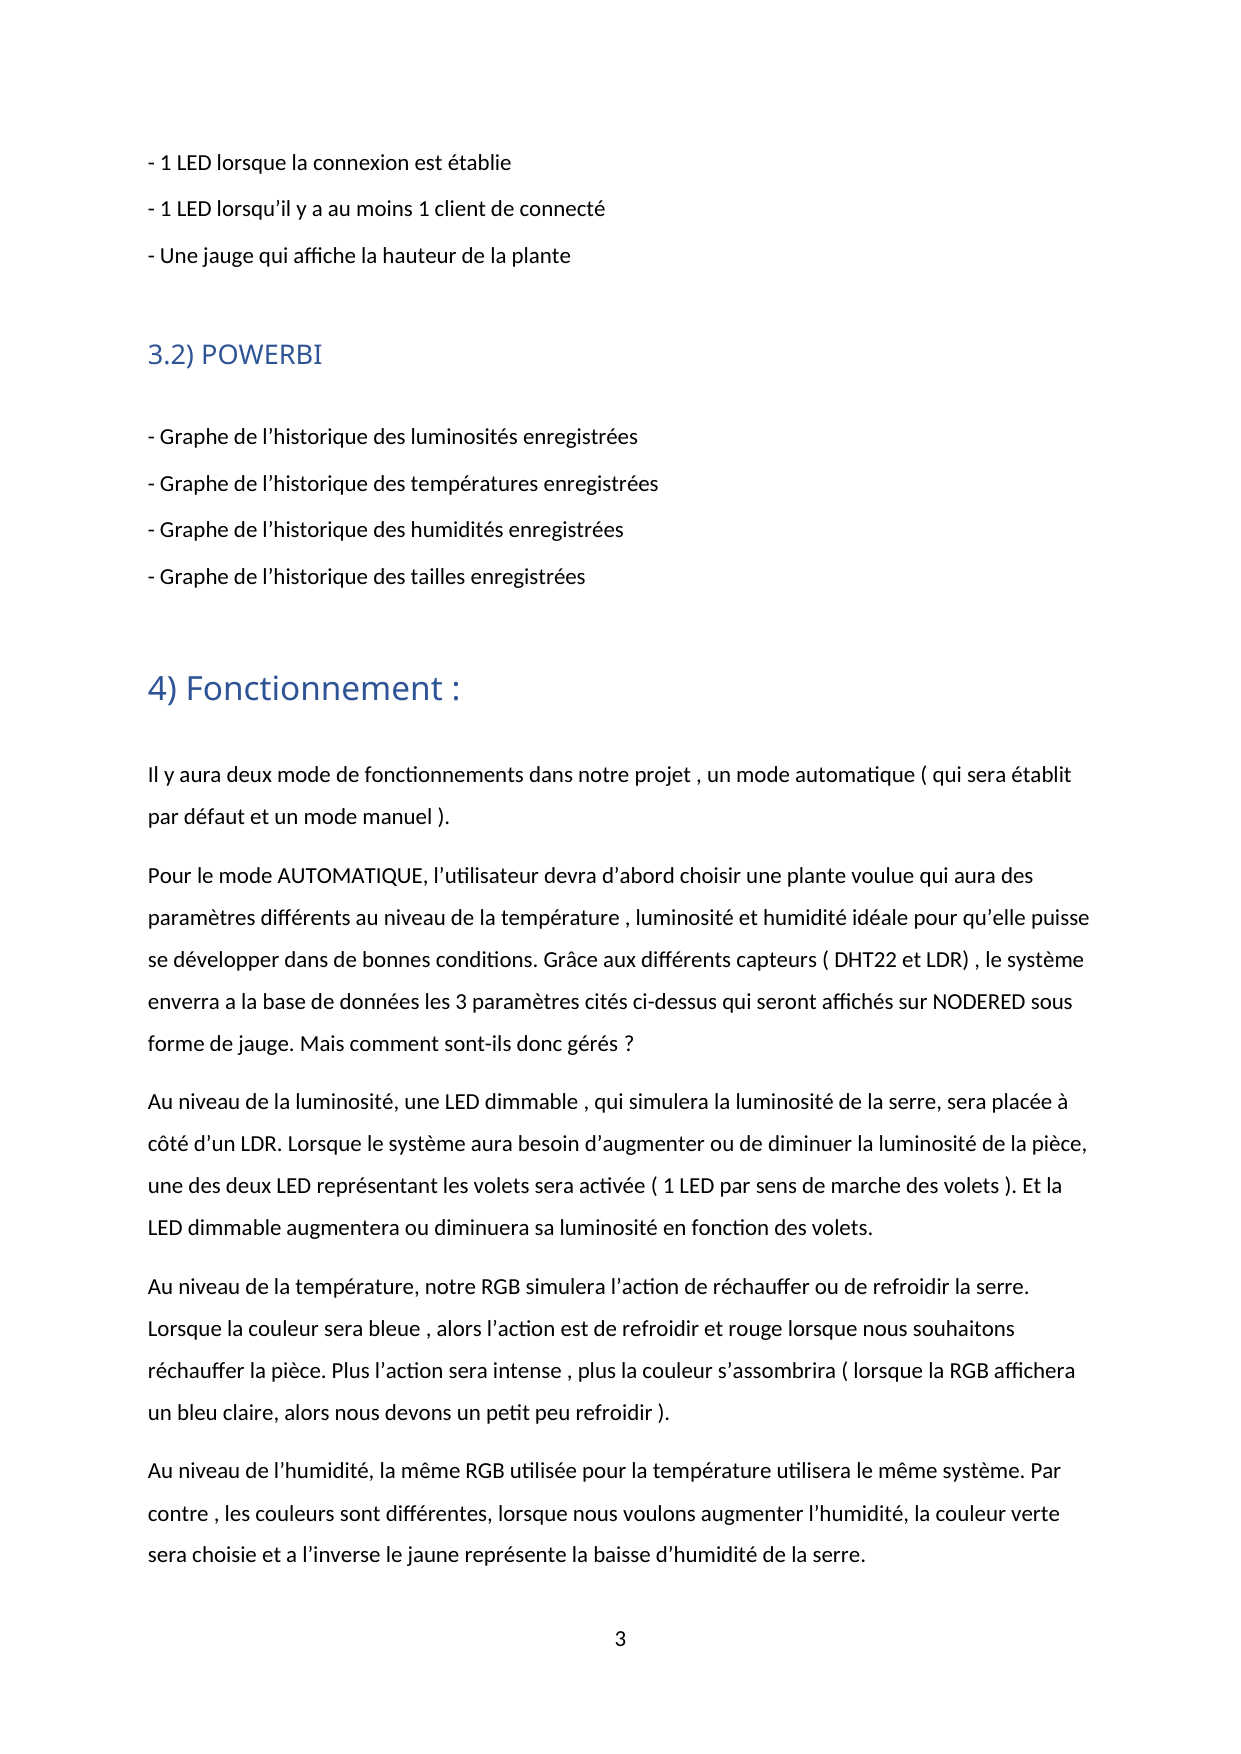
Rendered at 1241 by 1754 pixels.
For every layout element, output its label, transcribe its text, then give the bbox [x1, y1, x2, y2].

text - 1 LED lorsque la connexion est établie [148, 148, 1093, 176]
text - 1 LED lorsqu’il y a au moins 1 client de connecté [148, 194, 1093, 222]
subtitle 4) Fonctionnement : [148, 664, 1093, 710]
text - Graphe de l’historique des humidités enregistrées [148, 516, 1093, 543]
text - Graphe de l’historique des tailles enregistrées [148, 562, 1093, 590]
text - Une jauge qui affiche la hauteur de la plante [148, 241, 1093, 269]
text Au niveau de la luminosité, une LED dimmable , qui simulera la luminosité de la serre, sera placée à côté d’un LDR. Lorsque le système aura besoin d’augmenter ou de diminuer la luminosité de la pièce, une des deux LED représentant les volets sera activée ( 1 LED par sens de marche des volets ). Et la LED dimmable augmentera ou diminuera sa luminosité en fonction des volets. [148, 1087, 1093, 1241]
text - Graphe de l’historique des températures enregistrées [148, 469, 1093, 497]
text Pour le mode AUTOMATIQUE, l’utilisateur devra d’abord choisir une plante voulue qui aura des paramètres différents au niveau de la température , luminosité et humidité idéale pour qu’elle puisse se développer dans de bonnes conditions. Grâce aux différents capteurs ( DHT22 et LDR) , le système enverra a la base de données les 3 paramètres cités ci-dessus qui seront affichés sur NODERED sous forme de jauge. Mais comment sont-ils donc gérés ? [148, 861, 1093, 1057]
text Il y aura deux mode de fonctionnements dans notre projet , un mode automatique ( qui sera établit par défaut et un mode manuel ). [148, 760, 1093, 830]
text - Graphe de l’historique des luminosités enregistrées [148, 422, 1093, 450]
subtitle 3.2) POWERBI [148, 335, 1093, 372]
text Au niveau de la température, notre RGB simulera l’action de réchauffer ou de refroidir la serre. Lorsque la couleur sera bleue , alors l’action est de refroidir et rouge lorsque nous souhaitons réchauffer la pièce. Plus l’action sera intense , plus la couleur s’assombrira ( lorsque la RGB affichera un bleu claire, alors nous devons un petit peu refroidir ). [148, 1272, 1093, 1426]
text Au niveau de l’humidité, la même RGB utilisée pour la température utilisera le même système. Par contre , les couleurs sont différentes, lorsque nous voulons augmenter l’humidité, la couleur verte sera choisie et a l’inverse le jaune représente la baisse d’humidité de la serre. [148, 1457, 1093, 1569]
